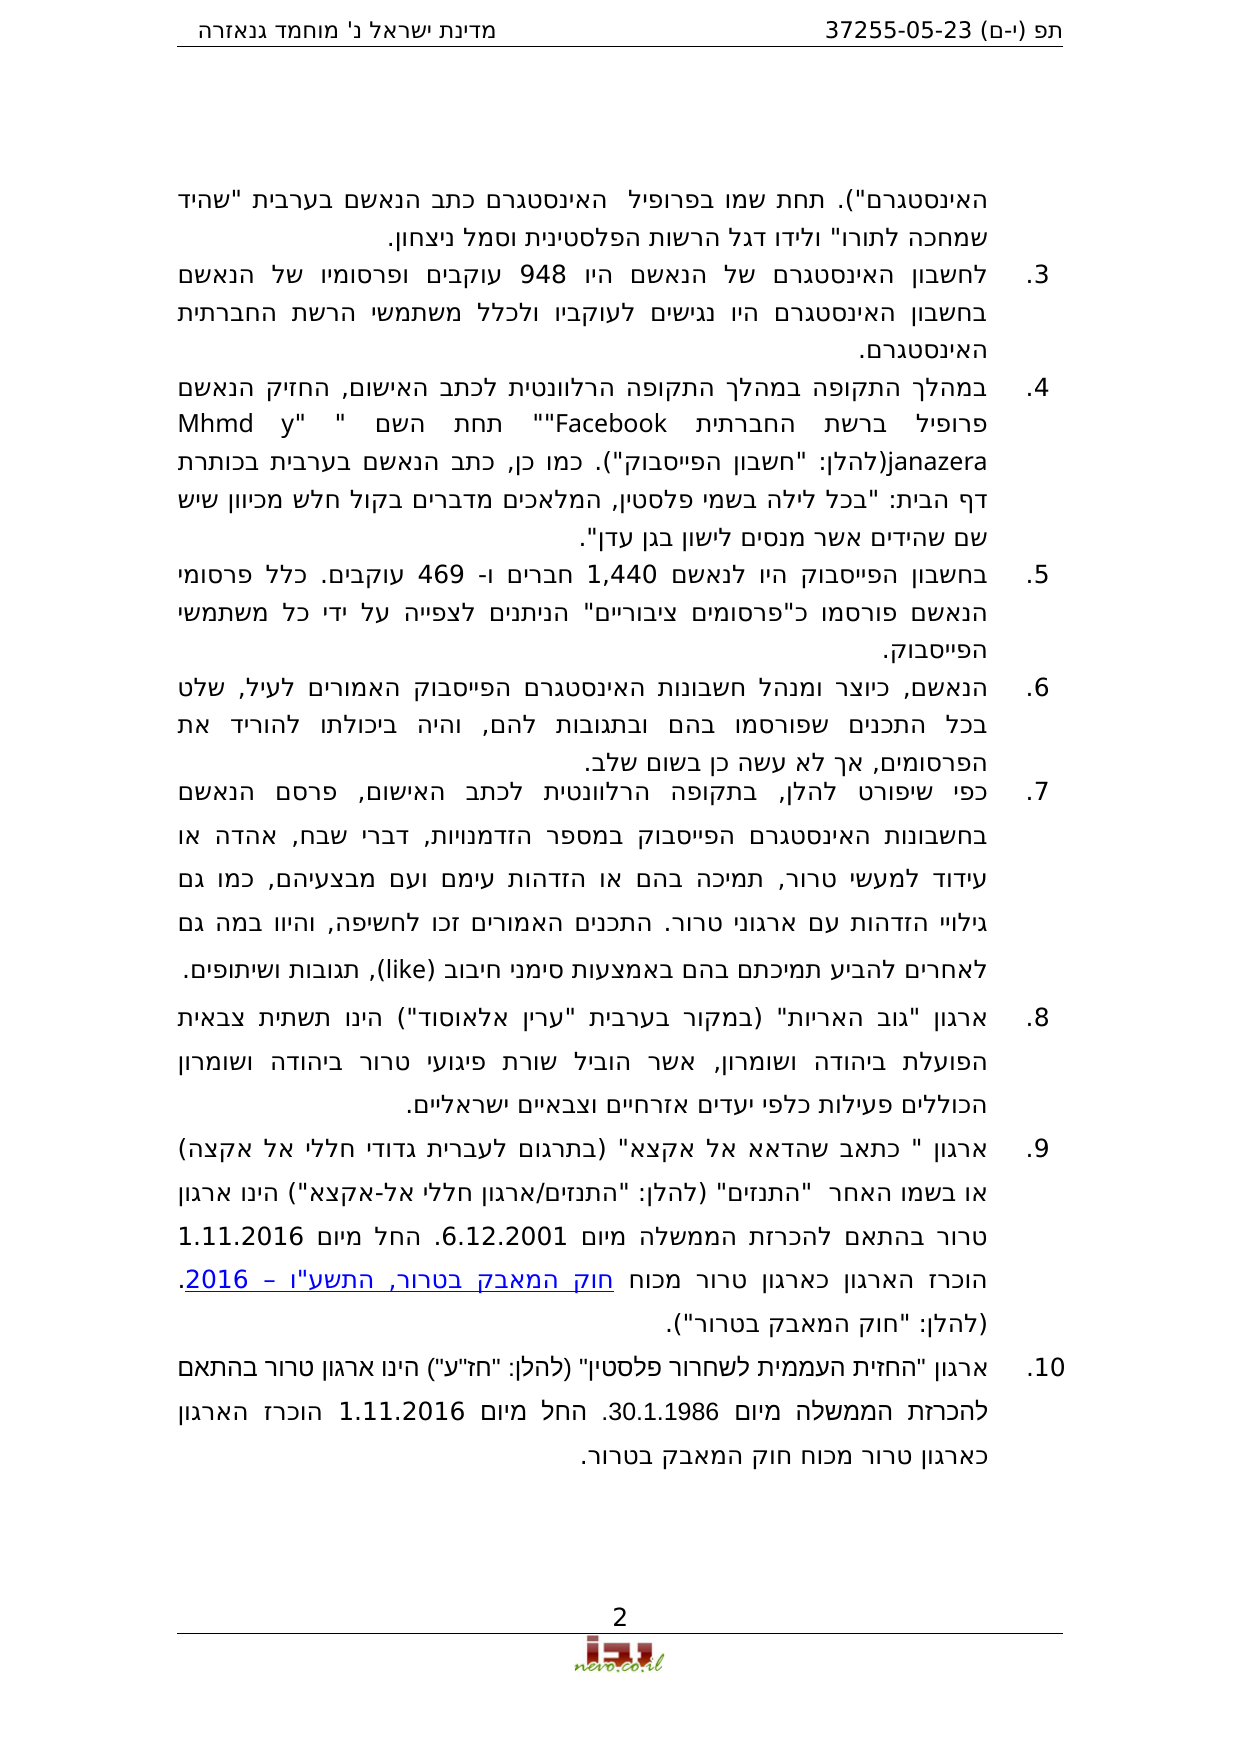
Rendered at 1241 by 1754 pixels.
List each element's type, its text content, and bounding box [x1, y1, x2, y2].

list בחשבון הפייסבוק היו לנאשם 1,440 חברים ו- 469 עוקבים. כלל פרסומי הנאשם פורסמו כ"פרסומים ציבוריים" הניתנים לצפייה על ידי כל משתמשי הפייסבוק. [177, 552, 1026, 665]
list כפי שיפורט להלן, בתקופה הרלוונטית לכתב האישום, פרסם הנאשם בחשבונות האינסטגרם הפייסבוק במספר הזדמנויות, דברי שבח, אהדה או עידוד למעשי טרור, תמיכה בהם או הזדהות עימם ועם מבצעיהם, כמו גם גילויי הזדהות עם ארגוני טרור. התכנים האמורים זכו לחשיפה, והיוו במה גם לאחרים להביע תמיכתם בהם באמצעות סימני חיבוב (like), תגובות ושיתופים. [177, 777, 1026, 986]
list הנאשם, כיוצר ומנהל חשבונות האינסטגרם הפייסבוק האמורים לעיל, שלט בכל התכנים שפורסמו בהם ובתגובות להם, והיה ביכולתו להוריד את הפרסומים, אך לא עשה כן בשום שלב. [177, 665, 1026, 777]
list במהלך התקופה במהלך התקופה הרלוונטית לכתב האישום, החזיק הנאשם פרופיל ברשת החברתית Facebook"" תחת השם " "Mhmd y janazera(להלן: "חשבון הפייסבוק"). כמו כן, כתב הנאשם בערבית בכותרת דף הבית: "בכל לילה בשמי פלסטין, המלאכים מדברים בקול חלש מכיוון שיש שם שהידים אשר מנסים לישון בגן עדן". [177, 365, 1026, 552]
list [177, 177, 1026, 252]
list לחשבון האינסטגרם של הנאשם היו 948 עוקבים ופרסומיו של הנאשם בחשבון האינסטגרם היו נגישים לעוקביו ולכלל משתמשי הרשת החברתית האינסטגרם. [177, 252, 1026, 365]
list ארגון "גוב האריות" (במקור בערבית "ערין אלאוסוד") הינו תשתית צבאית הפועלת ביהודה ושומרון, אשר הוביל שורת פיגועי טרור ביהודה ושומרון הכוללים פעילות כלפי יעדים אזרחיים וצבאיים ישראליים. [177, 1003, 1026, 1120]
list ארגון " כתאב שהדאא אל אקצא" (בתרגום לעברית גדודי חללי אל אקצה) או בשמו האחר "התנזים" (להלן: "התנזים/ארגון חללי אל-אקצא") הינו ארגון טרור בהתאם להכרזת הממשלה מיום 6.12.2001. החל מיום 1.11.2016 הוכרז הארגון כארגון טרור מכוח חוק המאבק בטרור, התשע"ו – 2016. (להלן: "חוק המאבק בטרור"). [177, 1134, 1026, 1339]
list ארגון "החזית העממית לשחרור פלסטין" (להלן: "חז"ע") הינו ארגון טרור בהתאם להכרזת הממשלה מיום 30.1.1986. החל מיום 1.11.2016 הוכרז הארגון כארגון טרור מכוח חוק המאבק בטרור. [177, 1353, 1026, 1470]
picture [574, 1635, 666, 1673]
